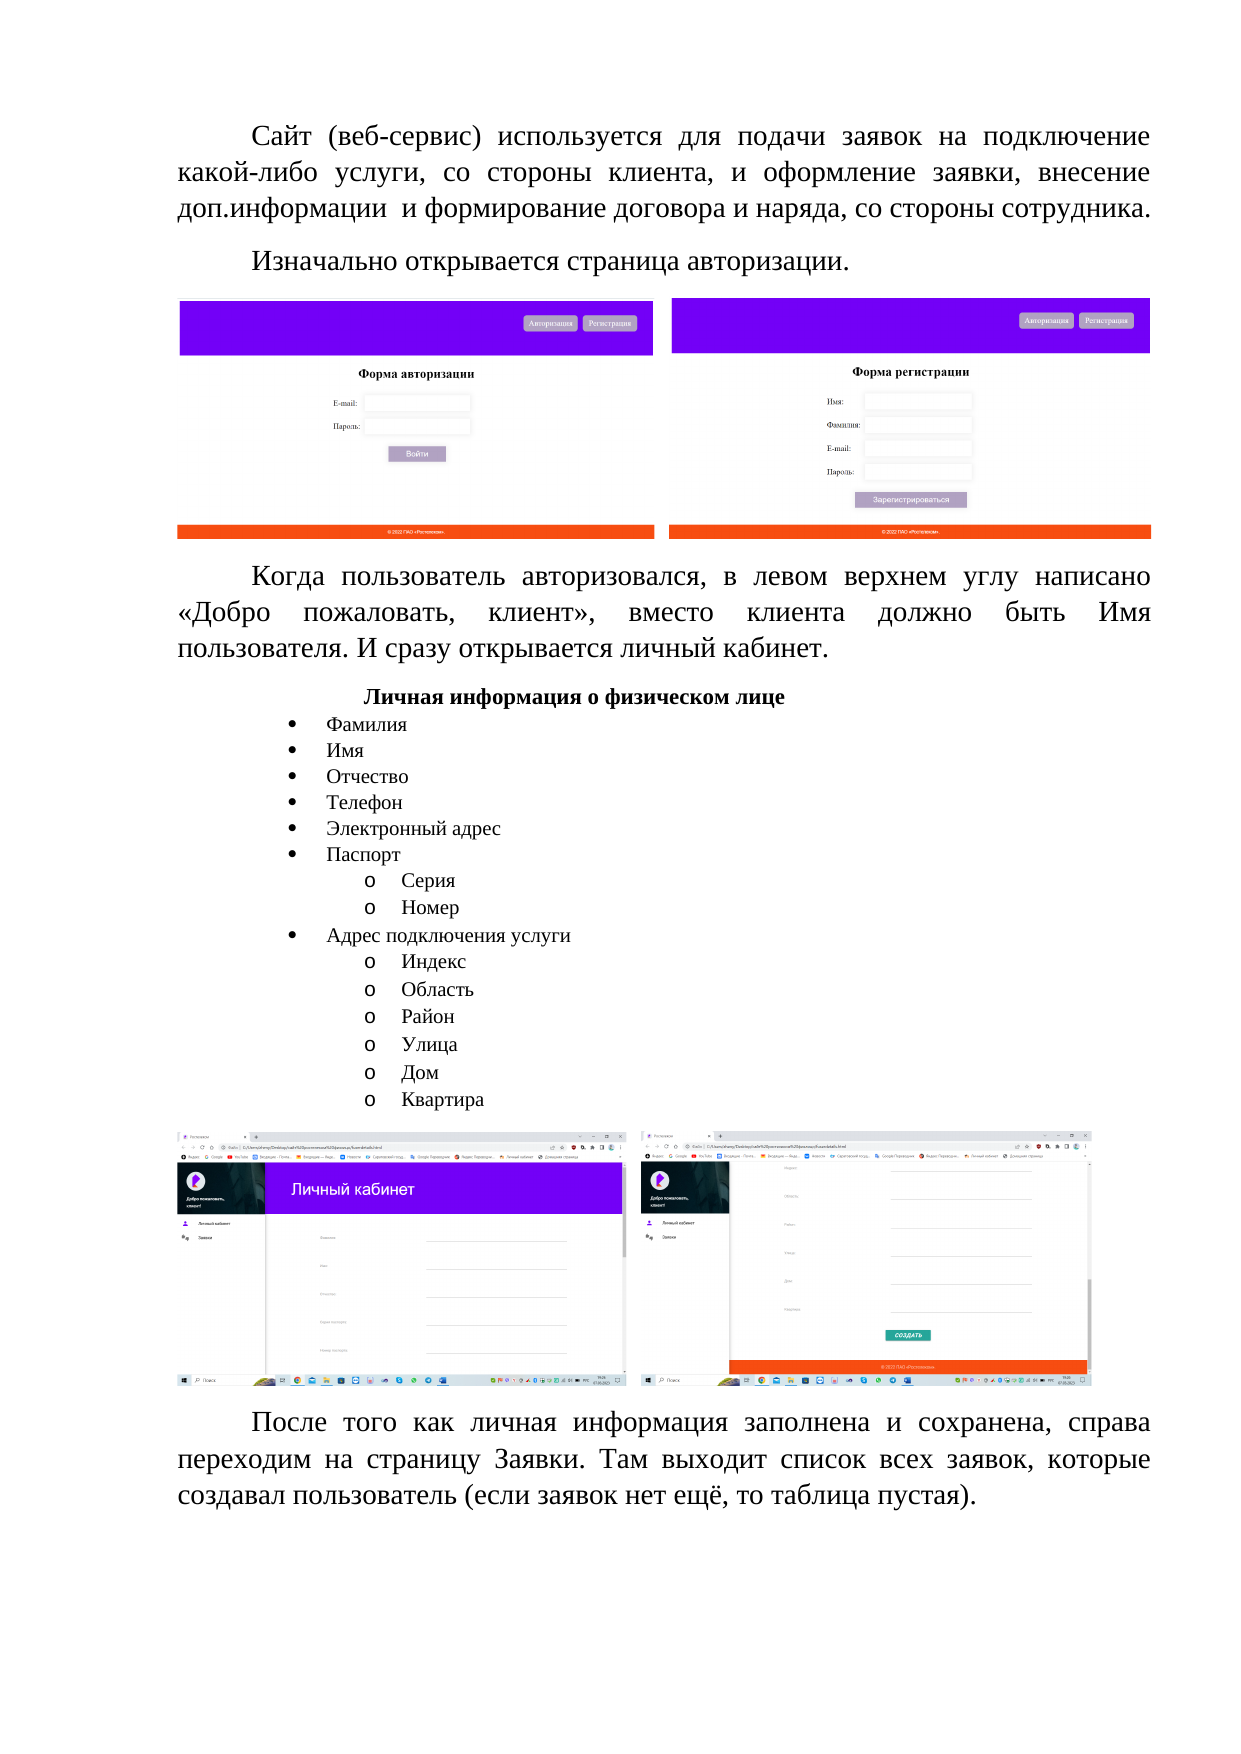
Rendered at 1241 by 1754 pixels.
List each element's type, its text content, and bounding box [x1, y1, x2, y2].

picture [669, 296, 1152, 539]
list Район [363, 1004, 1152, 1030]
picture [177, 298, 655, 539]
list Серия [363, 867, 1152, 893]
list Фамилия [288, 712, 1152, 736]
list Дом [363, 1060, 1152, 1085]
text Сайт (веб-сервис) используется для подачи заявок на подключение какой-либо услуги, со стороны клиента, и оформление заявки, внесение доп.информации и формирование договора и наряда, со стороны сотрудника. [177, 118, 1152, 224]
list Имя [288, 738, 1152, 762]
list Квартира [363, 1087, 1152, 1113]
list Телефон [288, 790, 1152, 814]
list Паспорт [288, 842, 1152, 866]
list Улица [363, 1032, 1152, 1058]
text Личная информация о физическом лице [363, 683, 1152, 710]
list Область [363, 977, 1152, 1002]
text После того как личная информация заполнена и сохранена, справа переходим на страницу Заявки. Там выходит список всех заявок, которые создавал пользователь (если заявок нет ещё, то таблица пустая). [177, 1404, 1152, 1510]
list Отчество [288, 764, 1152, 788]
list Электронный адрес [288, 816, 1152, 840]
text Когда пользователь авторизовался, в левом верхнем углу написано «Добро пожаловать, клиент», вместо клиента должно быть Имя пользователя. И сразу открывается личный кабинет. [177, 558, 1152, 664]
picture [641, 1131, 1092, 1386]
picture [177, 1132, 627, 1386]
list Номер [363, 895, 1152, 921]
list Адрес подключения услуги [288, 923, 1152, 947]
list Индекс [363, 949, 1152, 974]
text Изначально открывается страница авторизации. [177, 243, 1152, 277]
